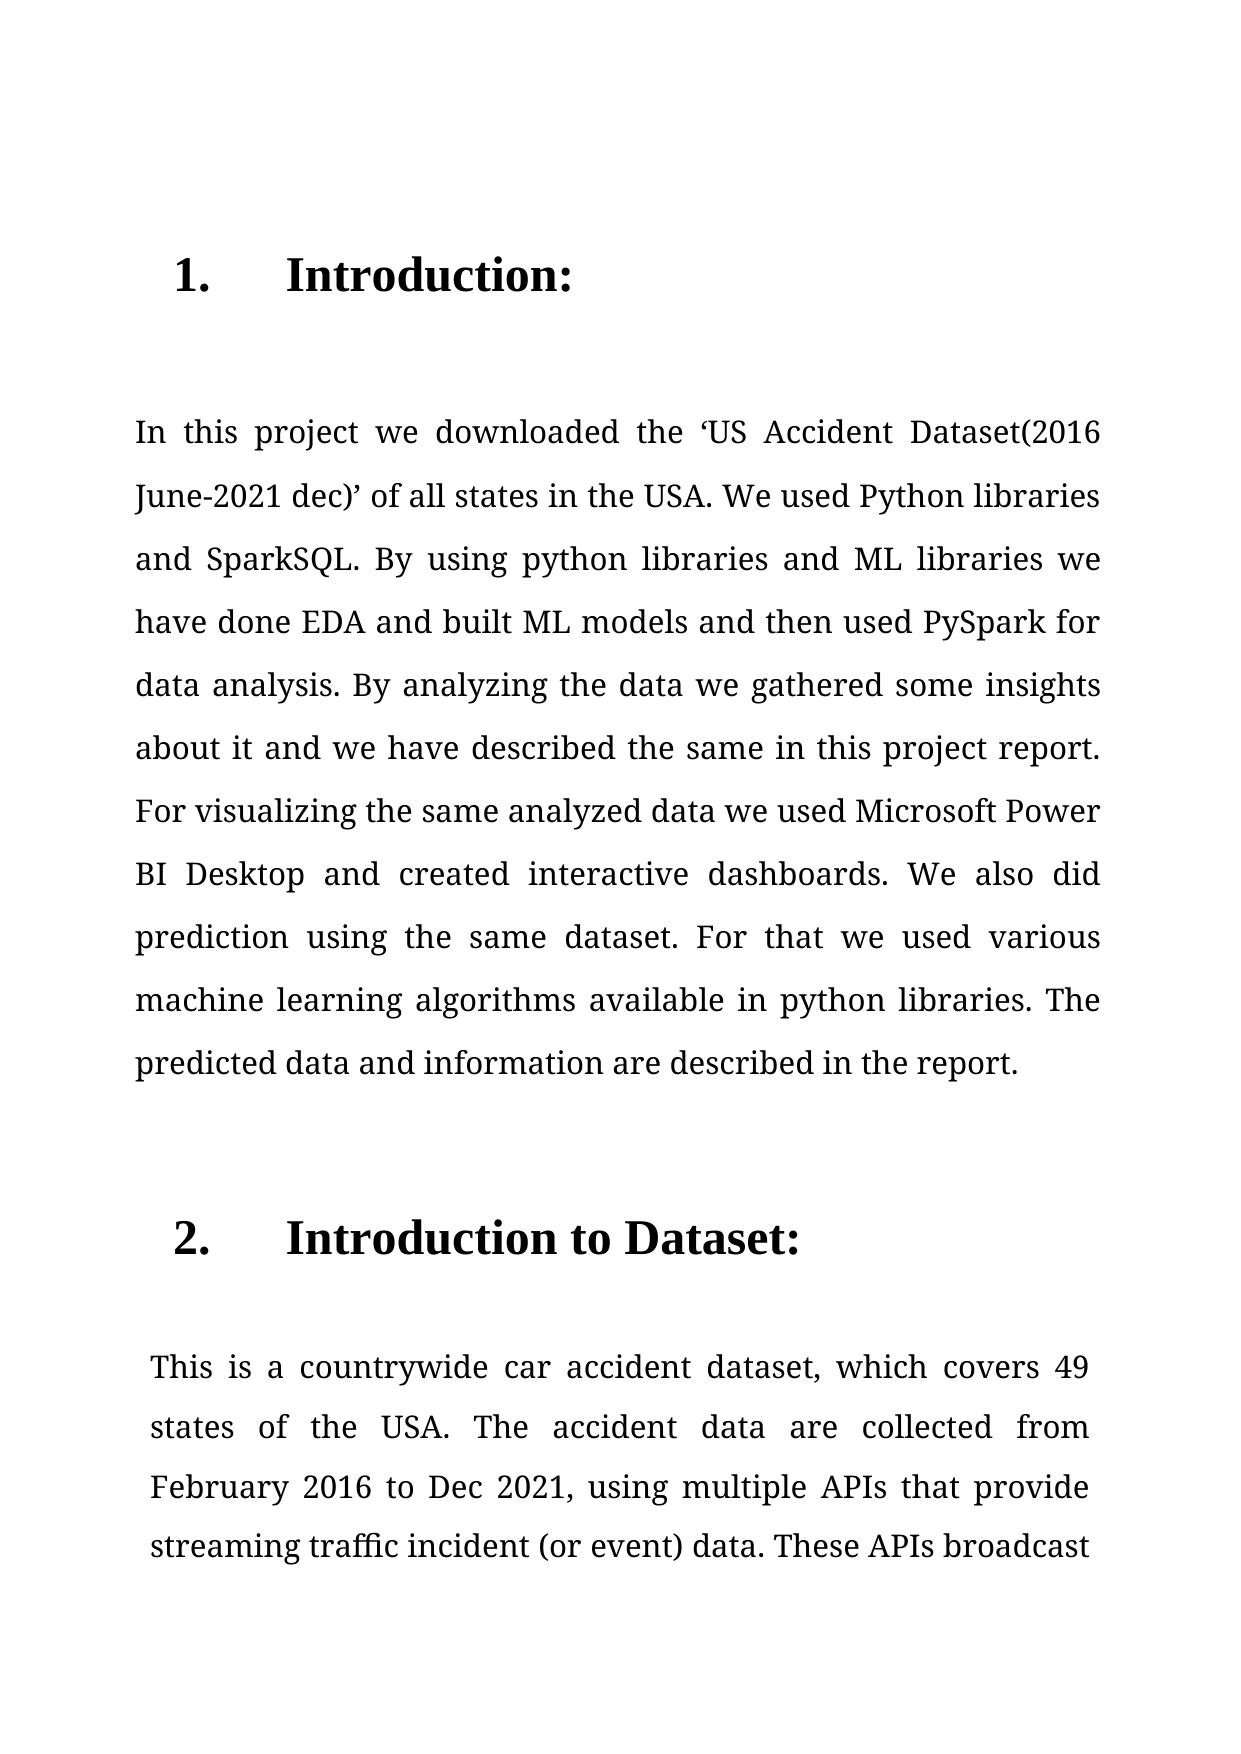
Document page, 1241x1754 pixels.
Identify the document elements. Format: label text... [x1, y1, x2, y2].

list Introduction to Dataset: [173, 1208, 1123, 1265]
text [150, 1346, 1091, 1567]
list Introduction: [173, 244, 1123, 302]
text In this project we downloaded the ‘US Accident Dataset(2016 June-2021 dec)’ of all states in the USA. We used Python libraries and SparkSQL. By using python libraries and ML libraries we have done EDA and built ML models and then used PySpark for data analysis. By analyzing the data we gathered some insights about it and we have described the same in this project report. For visualizing the same analyzed data we used Microsoft Power BI Desktop and created interactive dashboards. We also did prediction using the same dataset. For that we used various machine learning algorithms available in python libraries. The predicted data and information are described in the report. [135, 411, 1102, 1083]
